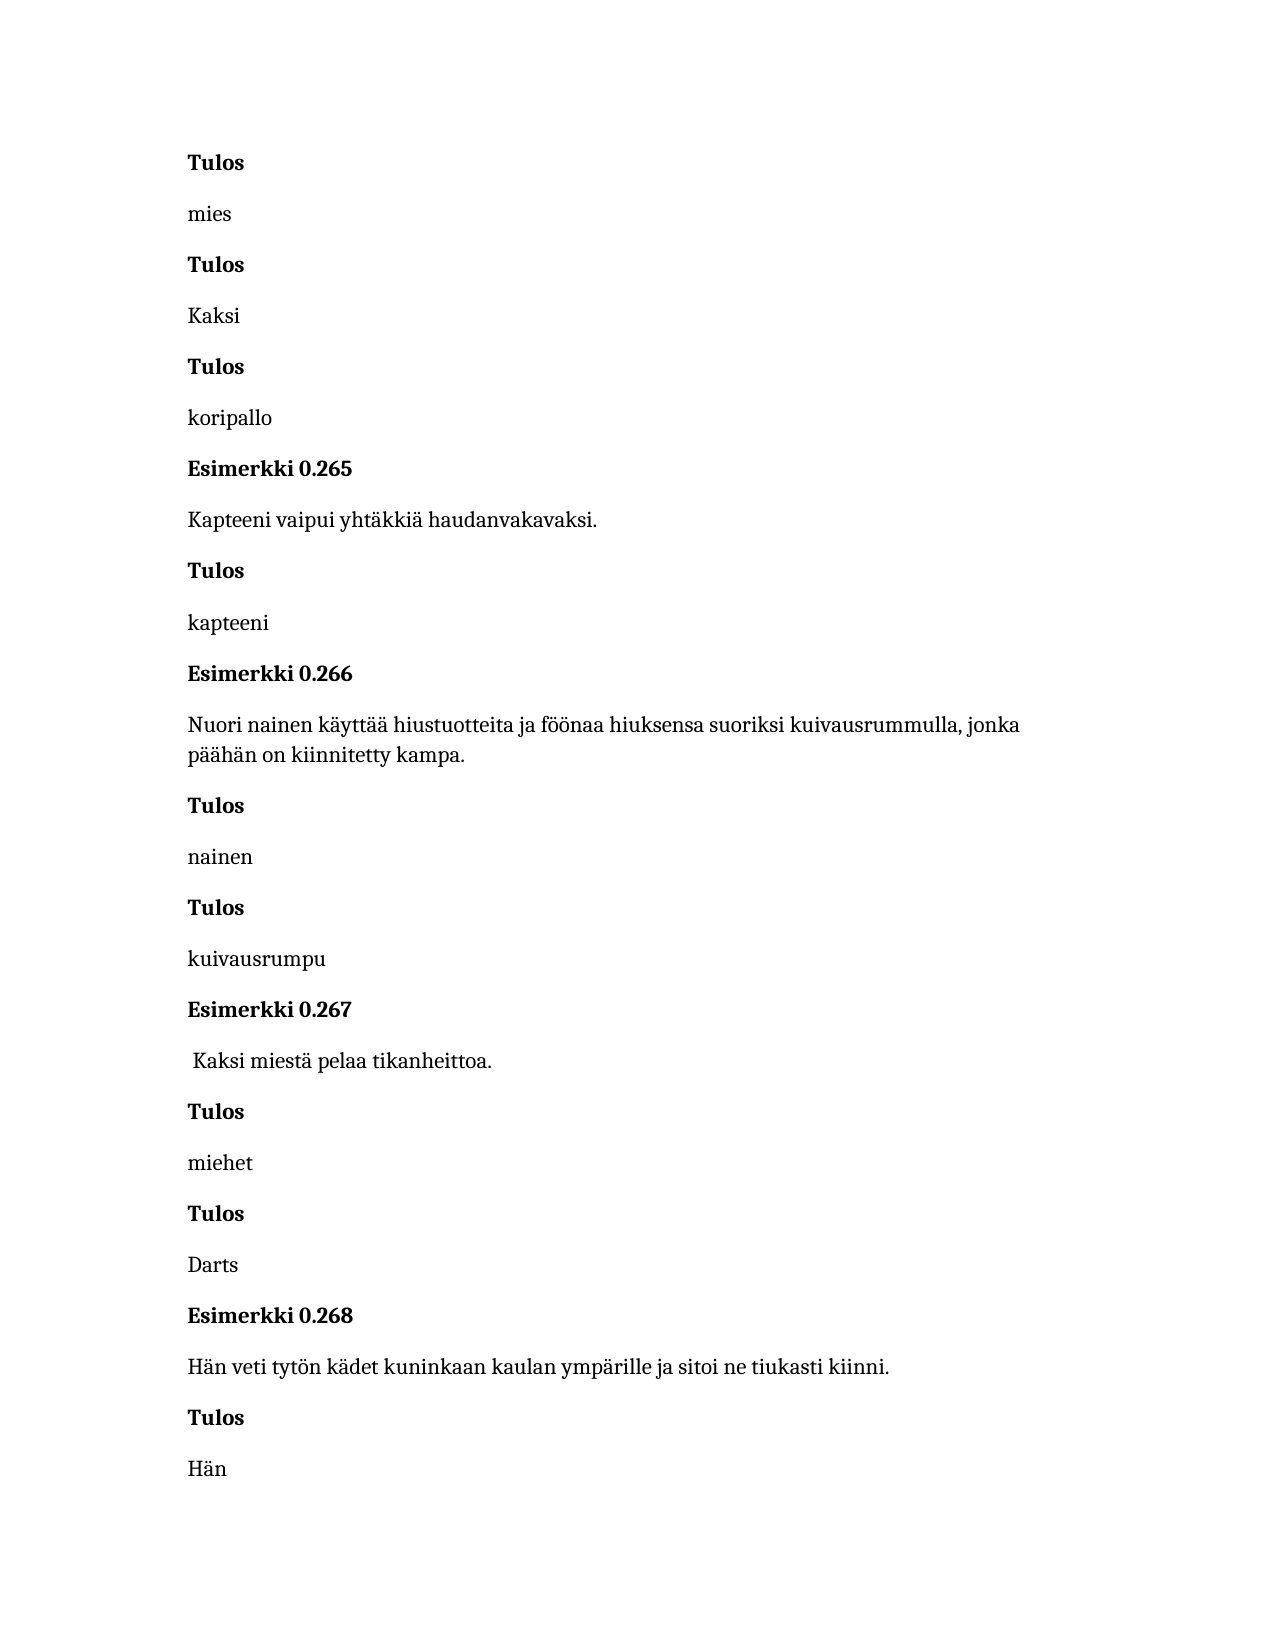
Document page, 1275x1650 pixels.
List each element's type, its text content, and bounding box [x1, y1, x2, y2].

text Tulos [187, 793, 1087, 819]
text Esimerkki 0.267 [187, 997, 1087, 1023]
text mies [187, 201, 1087, 227]
text Tulos [187, 150, 1087, 176]
text Kaksi miestä pelaa tikanheittoa. [187, 1048, 1087, 1074]
text Tulos [187, 1405, 1087, 1432]
text Esimerkki 0.266 [187, 660, 1087, 687]
text Hän [187, 1456, 1087, 1483]
text koripallo [187, 405, 1087, 432]
text Tulos [187, 558, 1087, 585]
text kuivausrumpu [187, 946, 1087, 972]
text Tulos [187, 1099, 1087, 1125]
text Tulos [187, 895, 1087, 921]
text nainen [187, 844, 1087, 870]
text Esimerkki 0.268 [187, 1303, 1087, 1329]
text Kaksi [187, 303, 1087, 329]
text Darts [187, 1252, 1087, 1278]
text Nuori nainen käyttää hiustuotteita ja föönaa hiuksensa suoriksi kuivausrummulla, jonka päähän on kiinnitetty kampa. [187, 711, 1087, 768]
text Tulos [187, 252, 1087, 278]
text Tulos [187, 1201, 1087, 1227]
text kapteeni [187, 609, 1087, 636]
text Esimerkki 0.265 [187, 456, 1087, 483]
text Tulos [187, 354, 1087, 381]
text Kapteeni vaipui yhtäkkiä haudanvakavaksi. [187, 507, 1087, 534]
text Hän veti tytön kädet kuninkaan kaulan ympärille ja sitoi ne tiukasti kiinni. [187, 1354, 1087, 1381]
text miehet [187, 1150, 1087, 1176]
